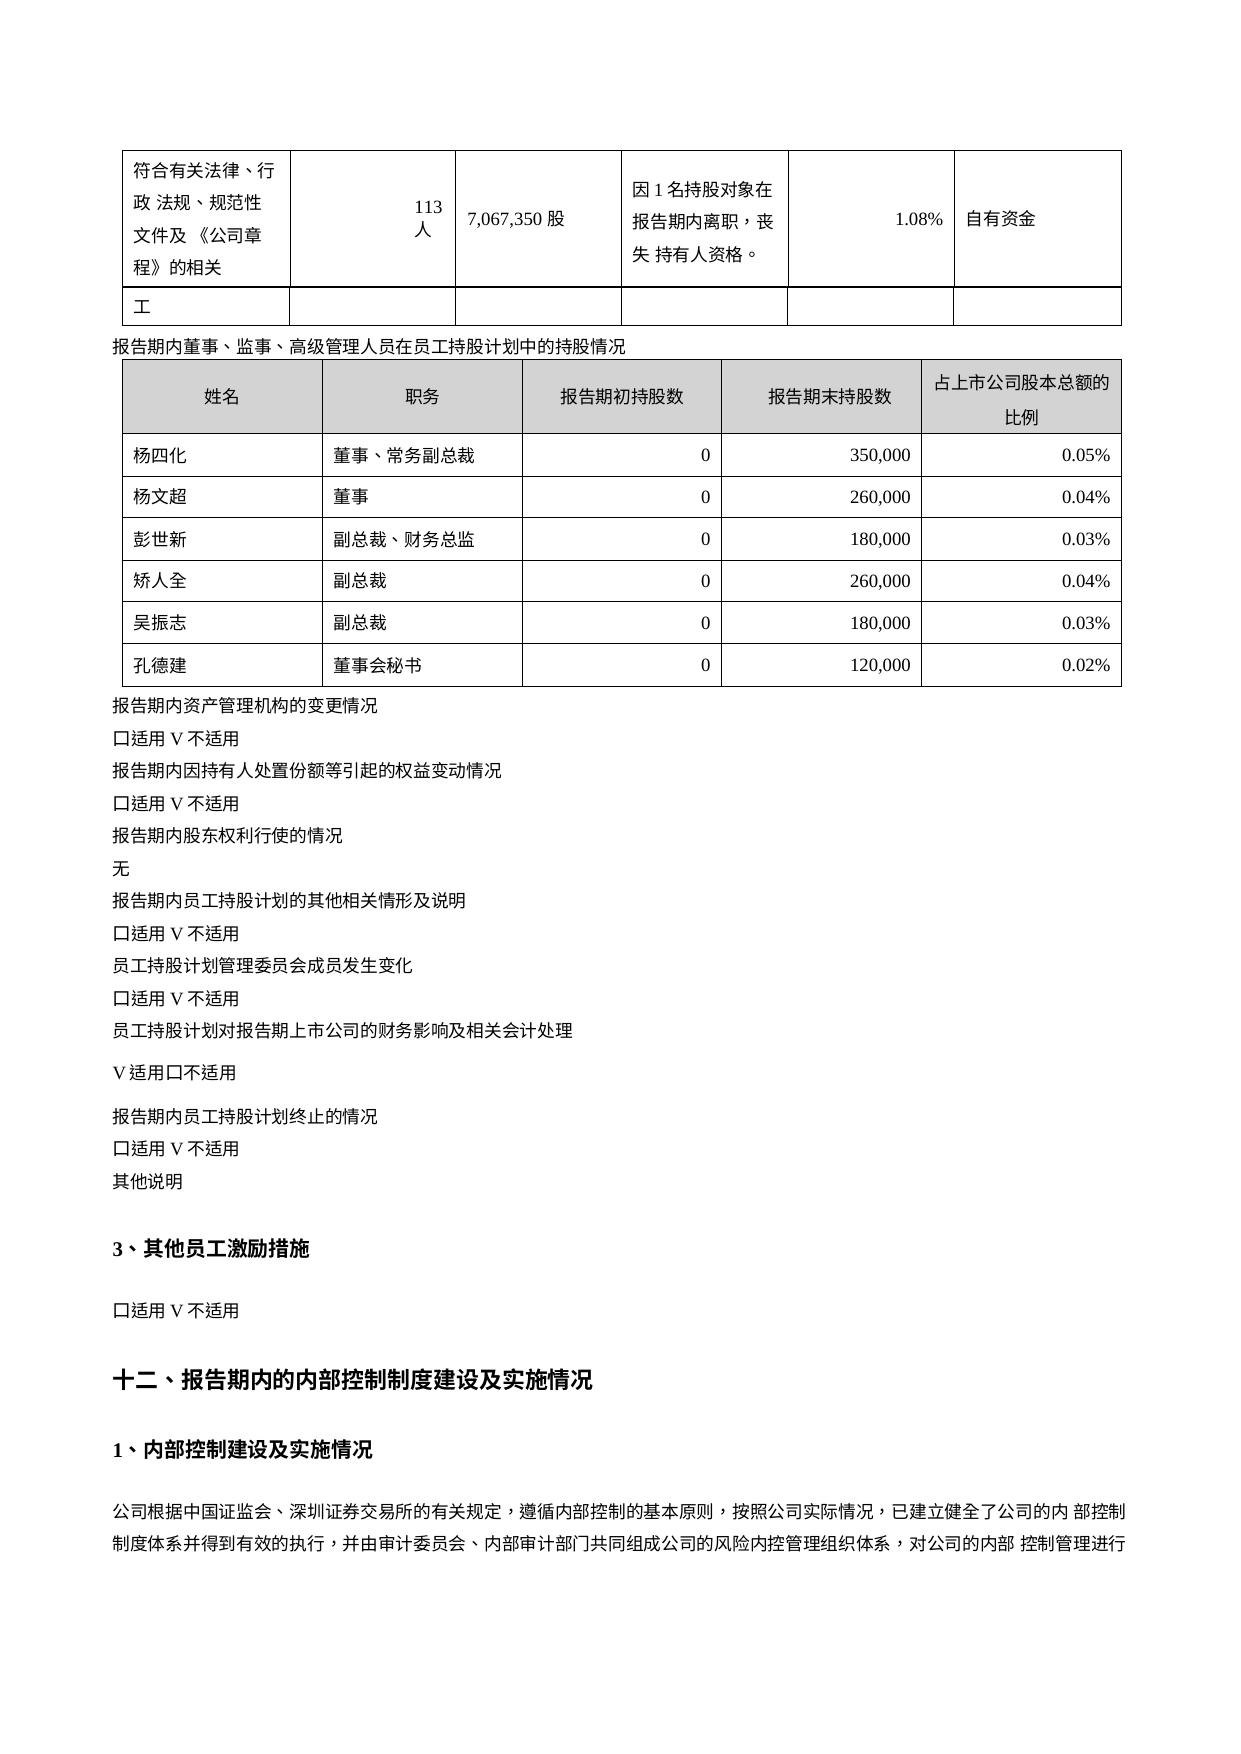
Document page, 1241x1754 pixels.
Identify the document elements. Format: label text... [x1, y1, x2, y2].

text 员工持股计划对报告期上市公司的财务影响及相关会计处理 [112, 1012, 1131, 1044]
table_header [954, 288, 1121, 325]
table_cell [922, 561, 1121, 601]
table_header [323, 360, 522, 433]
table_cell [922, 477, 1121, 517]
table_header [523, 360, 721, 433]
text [112, 1492, 1131, 1557]
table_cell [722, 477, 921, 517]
text 口适用V不适用 [112, 979, 1131, 1012]
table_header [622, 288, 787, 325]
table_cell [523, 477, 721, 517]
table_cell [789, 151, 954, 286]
subtitle 1、内部控制建设及实施情况 [112, 1435, 1131, 1463]
text 口适用V不适用 [112, 914, 1131, 947]
text 口适用V不适用 [112, 1292, 1131, 1324]
subtitle 3、其他员工激励措施 [112, 1234, 1131, 1263]
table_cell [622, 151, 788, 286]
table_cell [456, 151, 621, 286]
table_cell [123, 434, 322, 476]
text 报告期内董事、监事、高级管理人员在员工持股计划中的持股情况 [112, 335, 1131, 359]
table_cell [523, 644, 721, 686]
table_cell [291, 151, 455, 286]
text 报告期内员工持股计划的其他相关情形及说明 [112, 882, 1131, 914]
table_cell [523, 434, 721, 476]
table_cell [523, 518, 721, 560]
text V适用口不适用 [112, 1059, 1131, 1084]
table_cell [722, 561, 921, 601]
text 报告期内因持有人处置份额等引起的权益变动情况 [112, 752, 1131, 784]
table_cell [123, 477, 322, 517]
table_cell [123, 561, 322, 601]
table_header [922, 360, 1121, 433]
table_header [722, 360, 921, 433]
text 报告期内员工持股计划终止的情况 [112, 1097, 1131, 1130]
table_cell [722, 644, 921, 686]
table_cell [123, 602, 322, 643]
text 员工持股计划管理委员会成员发生变化 [112, 947, 1131, 979]
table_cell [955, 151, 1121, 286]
text 其他说明 [112, 1162, 1131, 1195]
subtitle 十二、报告期内的内部控制制度建设及实施情况 [112, 1364, 1131, 1395]
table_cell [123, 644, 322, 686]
text 报告期内资产管理机构的变更情况 [112, 687, 1131, 719]
text 报告期内股东权利行使的情况 [112, 817, 1131, 849]
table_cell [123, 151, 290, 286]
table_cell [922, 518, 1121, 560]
text 口适用V不适用 [112, 719, 1131, 752]
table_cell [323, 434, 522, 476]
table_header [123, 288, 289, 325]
text 无 [112, 849, 1131, 882]
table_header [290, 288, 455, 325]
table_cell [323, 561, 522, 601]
text 口适用V不适用 [112, 1130, 1131, 1162]
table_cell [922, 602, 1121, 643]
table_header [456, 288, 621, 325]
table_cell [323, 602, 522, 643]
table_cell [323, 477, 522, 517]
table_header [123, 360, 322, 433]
text 口适用V不适用 [112, 784, 1131, 817]
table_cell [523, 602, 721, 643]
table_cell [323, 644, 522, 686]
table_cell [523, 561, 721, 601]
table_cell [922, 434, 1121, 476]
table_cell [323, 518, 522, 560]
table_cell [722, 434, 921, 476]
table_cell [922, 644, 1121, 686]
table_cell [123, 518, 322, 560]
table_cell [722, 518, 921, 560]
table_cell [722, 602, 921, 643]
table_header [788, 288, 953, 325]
